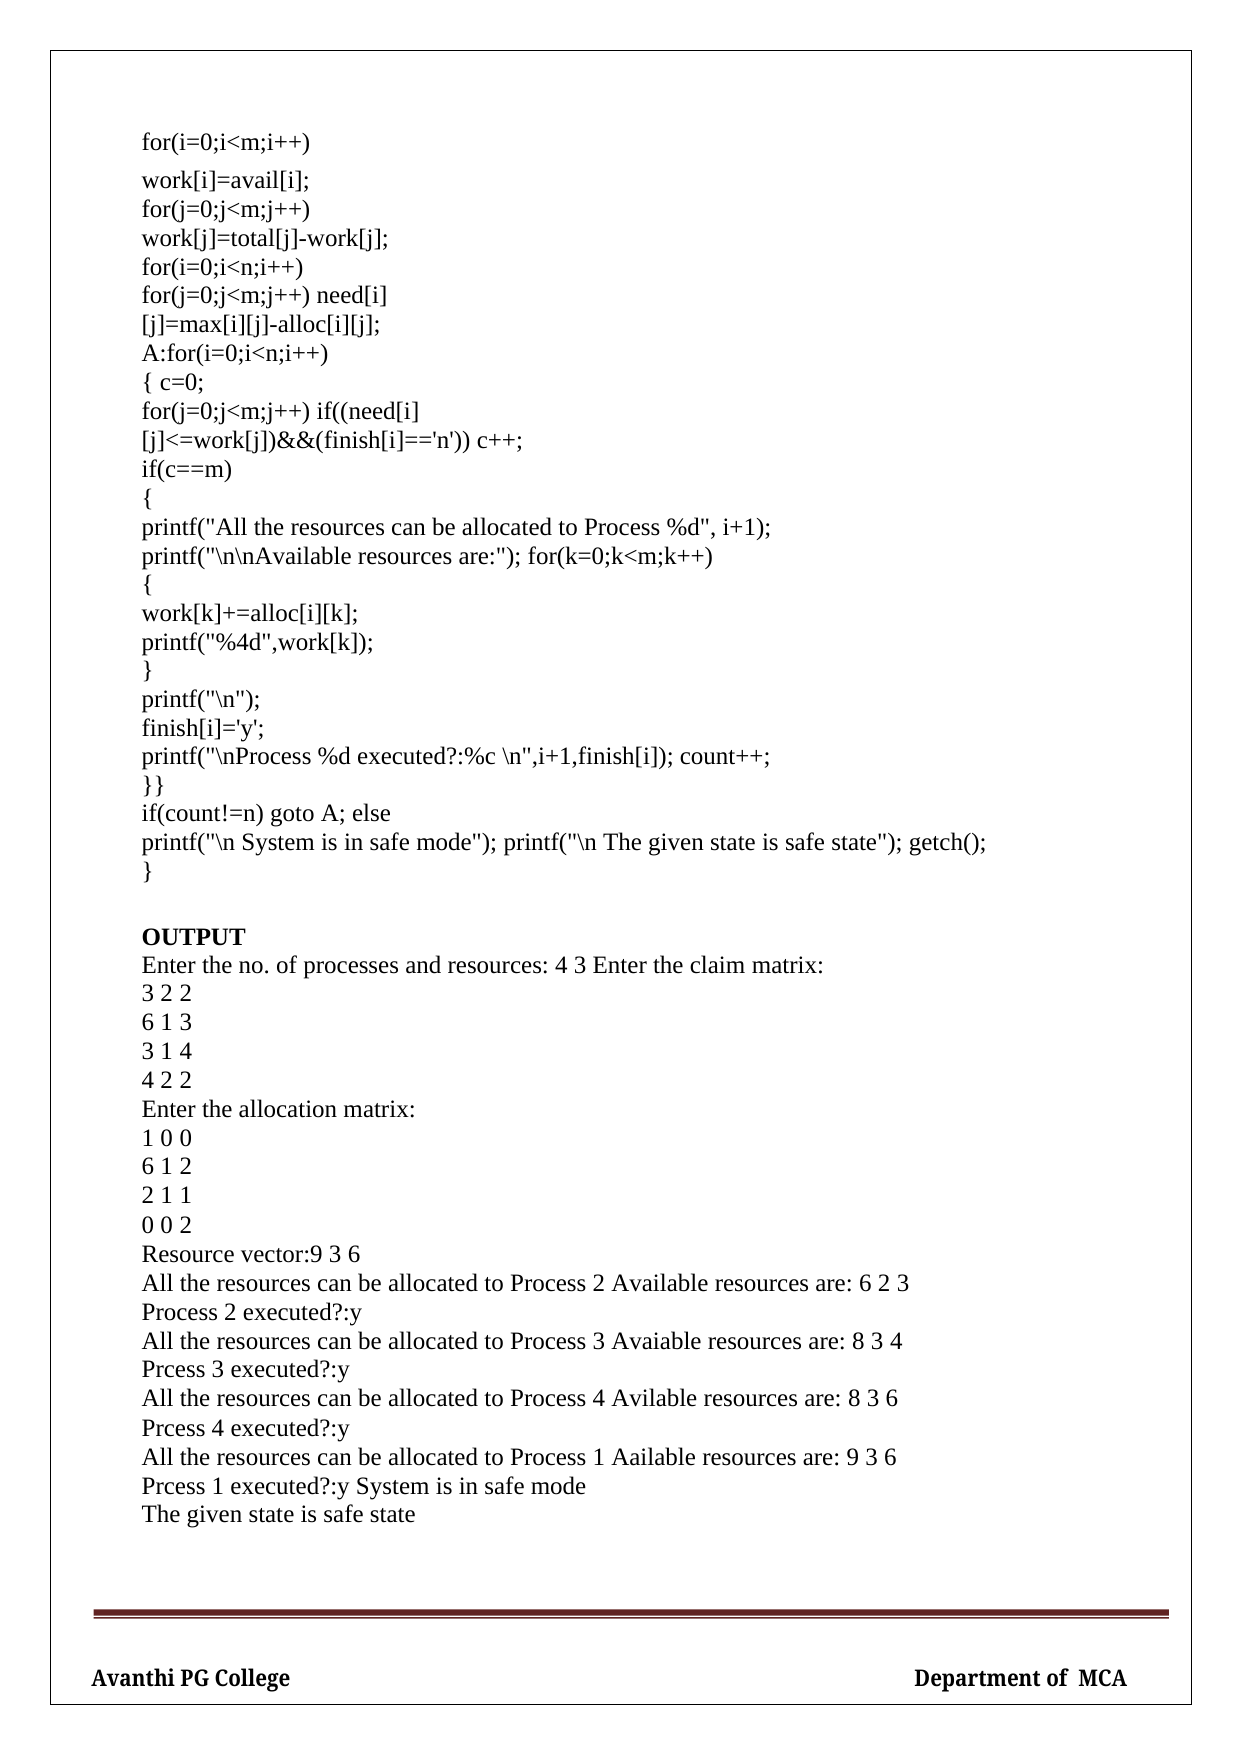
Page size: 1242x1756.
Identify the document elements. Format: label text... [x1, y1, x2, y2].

text { [141, 483, 1150, 512]
text } [141, 856, 1150, 885]
text } [141, 656, 1150, 684]
text for(i=0;i<m;i++) [141, 127, 1150, 156]
subtitle OUTPUT [141, 922, 1150, 951]
text Resource vector:9 3 6 [141, 1239, 1150, 1268]
text { [141, 570, 1150, 598]
text All the resources can be allocated to Process 1 Aailable resources are: 9 3 6 Prcess 1 executed?:y System is in safe mode [141, 1442, 899, 1500]
text 6 1 2 [141, 1152, 1150, 1181]
text { c=0; [141, 367, 1150, 396]
text printf("\n"); [141, 684, 1150, 713]
text printf("\nProcess %d executed?:%c \n",i+1,finish[i]); count++; [141, 742, 1150, 770]
text if(c==m) [141, 454, 1150, 483]
text if(count!=n) goto A; else [141, 799, 1150, 827]
text 0 0 2 [141, 1210, 1150, 1239]
text printf("\n System is in safe mode"); printf("\n The given state is safe state"); getch(); [141, 827, 1150, 856]
text work[i]=avail[i]; for(j=0;j<m;j++) work[j]=total[j]-work[j]; for(i=0;i<n;i++) for(j=0;j<m;j++) need[i][j]=max[i][j]-alloc[i][j]; A:for(i=0;i<n;i++) [141, 165, 453, 367]
text All the resources can be allocated to Process 3 Avaiable resources are: 8 3 4 Prcess 3 executed?:y [141, 1327, 932, 1383]
text 6 1 3 [141, 1007, 1150, 1036]
text The given state is safe state [141, 1500, 1150, 1528]
text printf("%4d",work[k]); [141, 627, 1150, 656]
text work[k]+=alloc[i][k]; [141, 598, 1150, 627]
text 2 1 1 [141, 1181, 1150, 1209]
text 4 2 2 [141, 1065, 1150, 1094]
text for(j=0;j<m;j++) if((need[i][j]<=work[j])&&(finish[i]=='n')) c++; [141, 396, 576, 454]
text All the resources can be allocated to Process 2 Available resources are: 6 2 3 Process 2 executed?:y [141, 1268, 932, 1326]
text 3 1 4 [141, 1036, 1150, 1065]
text All the resources can be allocated to Process 4 Avilable resources are: 8 3 6 Prcess 4 executed?:y [141, 1383, 900, 1442]
text printf("All the resources can be allocated to Process %d", i+1); printf("\n\nAvailable resources are:"); for(k=0;k<m;k++) [141, 512, 774, 570]
text Enter the no. of processes and resources: 4 3 Enter the claim matrix: 3 2 2 [141, 951, 829, 1007]
text Enter the allocation matrix: [141, 1094, 1150, 1123]
text finish[i]='y'; [141, 713, 1150, 742]
text }} [141, 770, 1150, 799]
text 1 0 0 [141, 1123, 1150, 1152]
